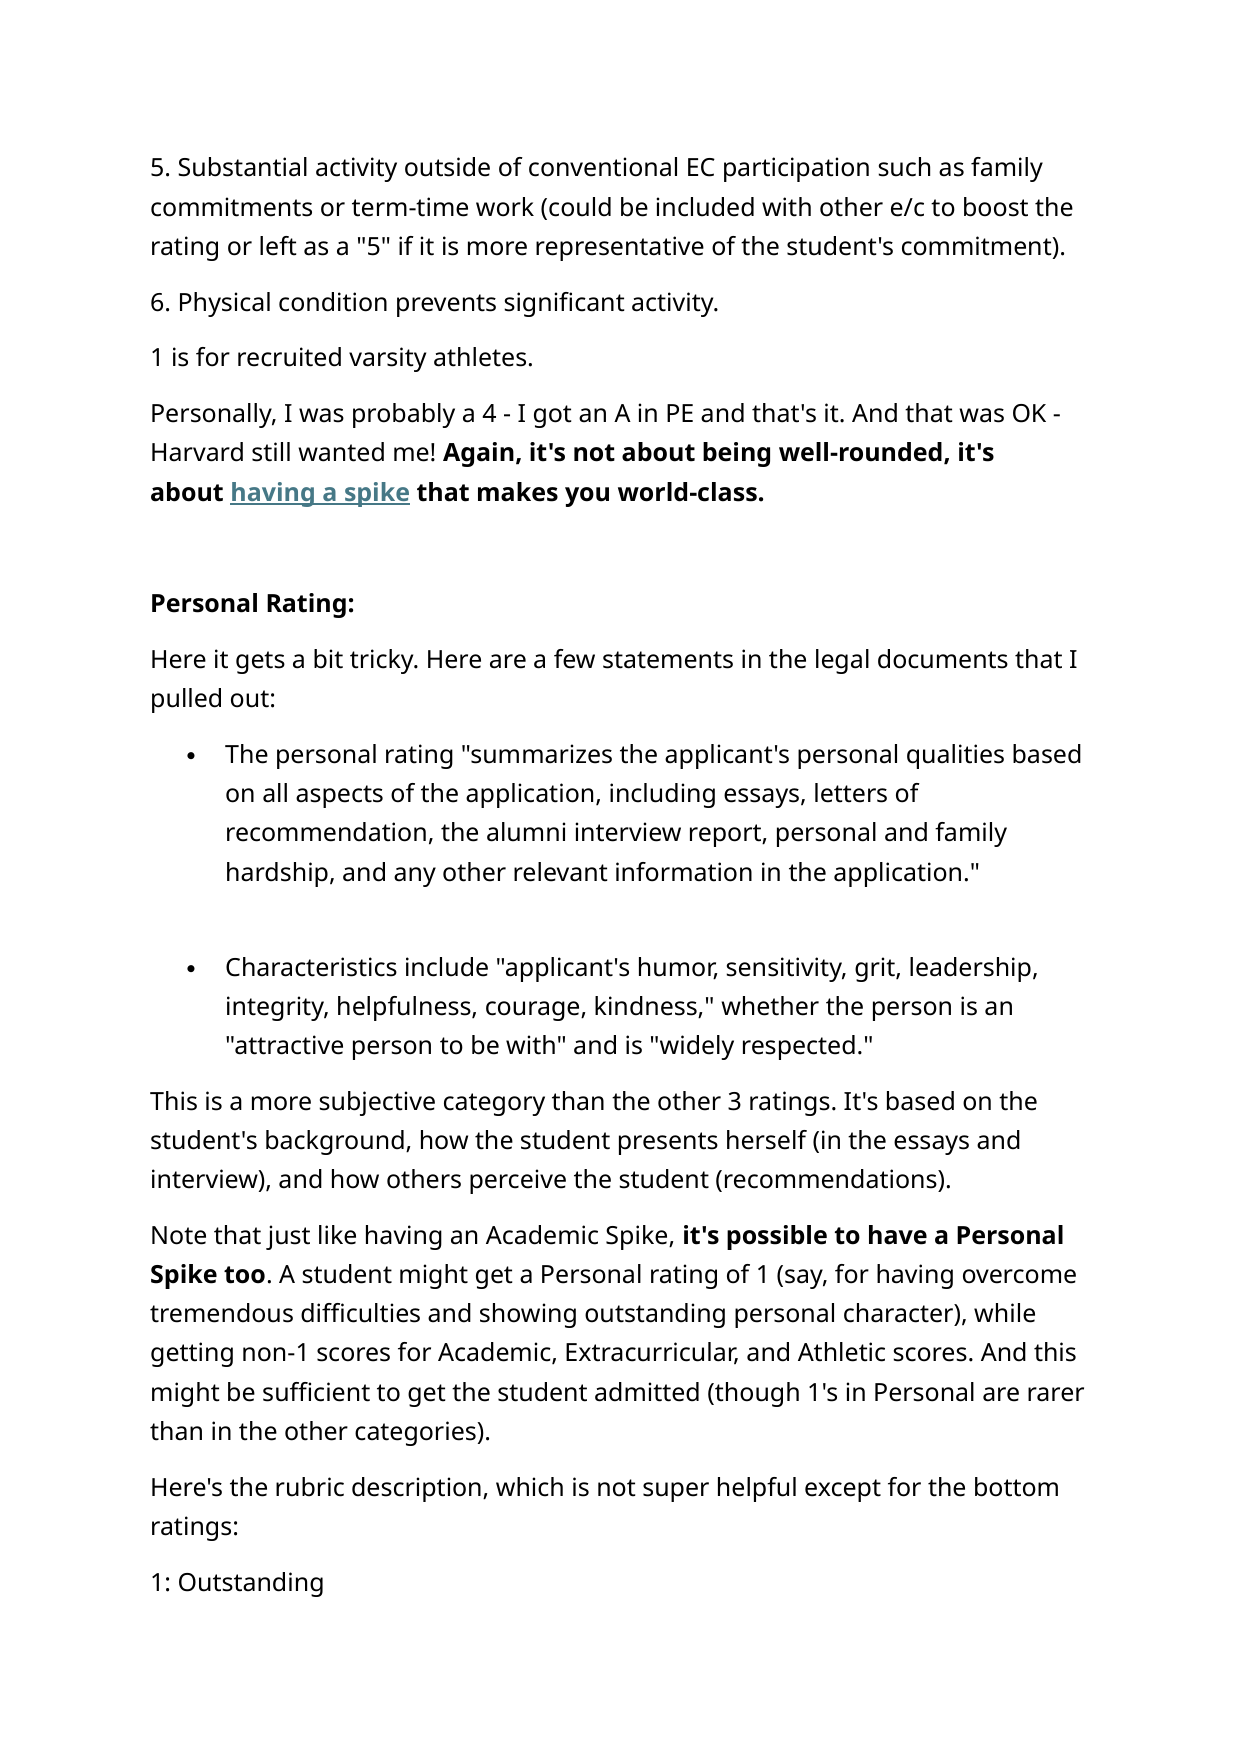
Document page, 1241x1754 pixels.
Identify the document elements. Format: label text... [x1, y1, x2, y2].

text Here it gets a bit tricky. Here are a few statements in the legal documents that I pulled out: [150, 642, 1090, 715]
text Personal Rating: [150, 586, 1090, 620]
text 5. Substantial activity outside of conventional EC participation such as family commitments or term-time work (could be included with other e/c to boost the rating or left as a "5" if it is more representative of the student's commitment). [150, 150, 1090, 262]
text 1 is for recruited varsity athletes. [150, 340, 1090, 374]
text This is a more subjective category than the other 3 ratings. It's based on the student's background, how the student presents herself (in the essays and interview), and how others perceive the student (recommendations). [150, 1083, 1090, 1196]
list Characteristics include "applicant's humor, sensitivity, grit, leadership, integrity, helpfulness, courage, kindness," whether the person is an "attractive person to be with" and is "widely respected." [187, 949, 1090, 1062]
text Here's the rubric description, which is not super helpful except for the bottom ratings: [150, 1469, 1090, 1542]
text 1: Outstanding [150, 1564, 1090, 1598]
text Personally, I was probably a 4 - I got an A in PE and that's it. And that was OK - Harvard still wanted me! Again, it's not about being well-rounded, it's about having a spike that makes you world-class. [150, 396, 1090, 508]
list The personal rating "summarizes the applicant's personal qualities based on all aspects of the application, including essays, letters of recommendation, the alumni interview report, personal and family hardship, and any other relevant information in the application." [187, 737, 1090, 927]
text 6. Physical condition prevents significant activity. [150, 284, 1090, 318]
text Note that just like having an Academic Spike, it's possible to have a Personal Spike too. A student might get a Personal rating of 1 (say, for having overcome tremendous difficulties and showing outstanding personal character), while getting non-1 scores for Academic, Extracurricular, and Athletic scores. And this might be sufficient to get the student admitted (though 1's in Personal are rarer than in the other categories). [150, 1217, 1090, 1447]
